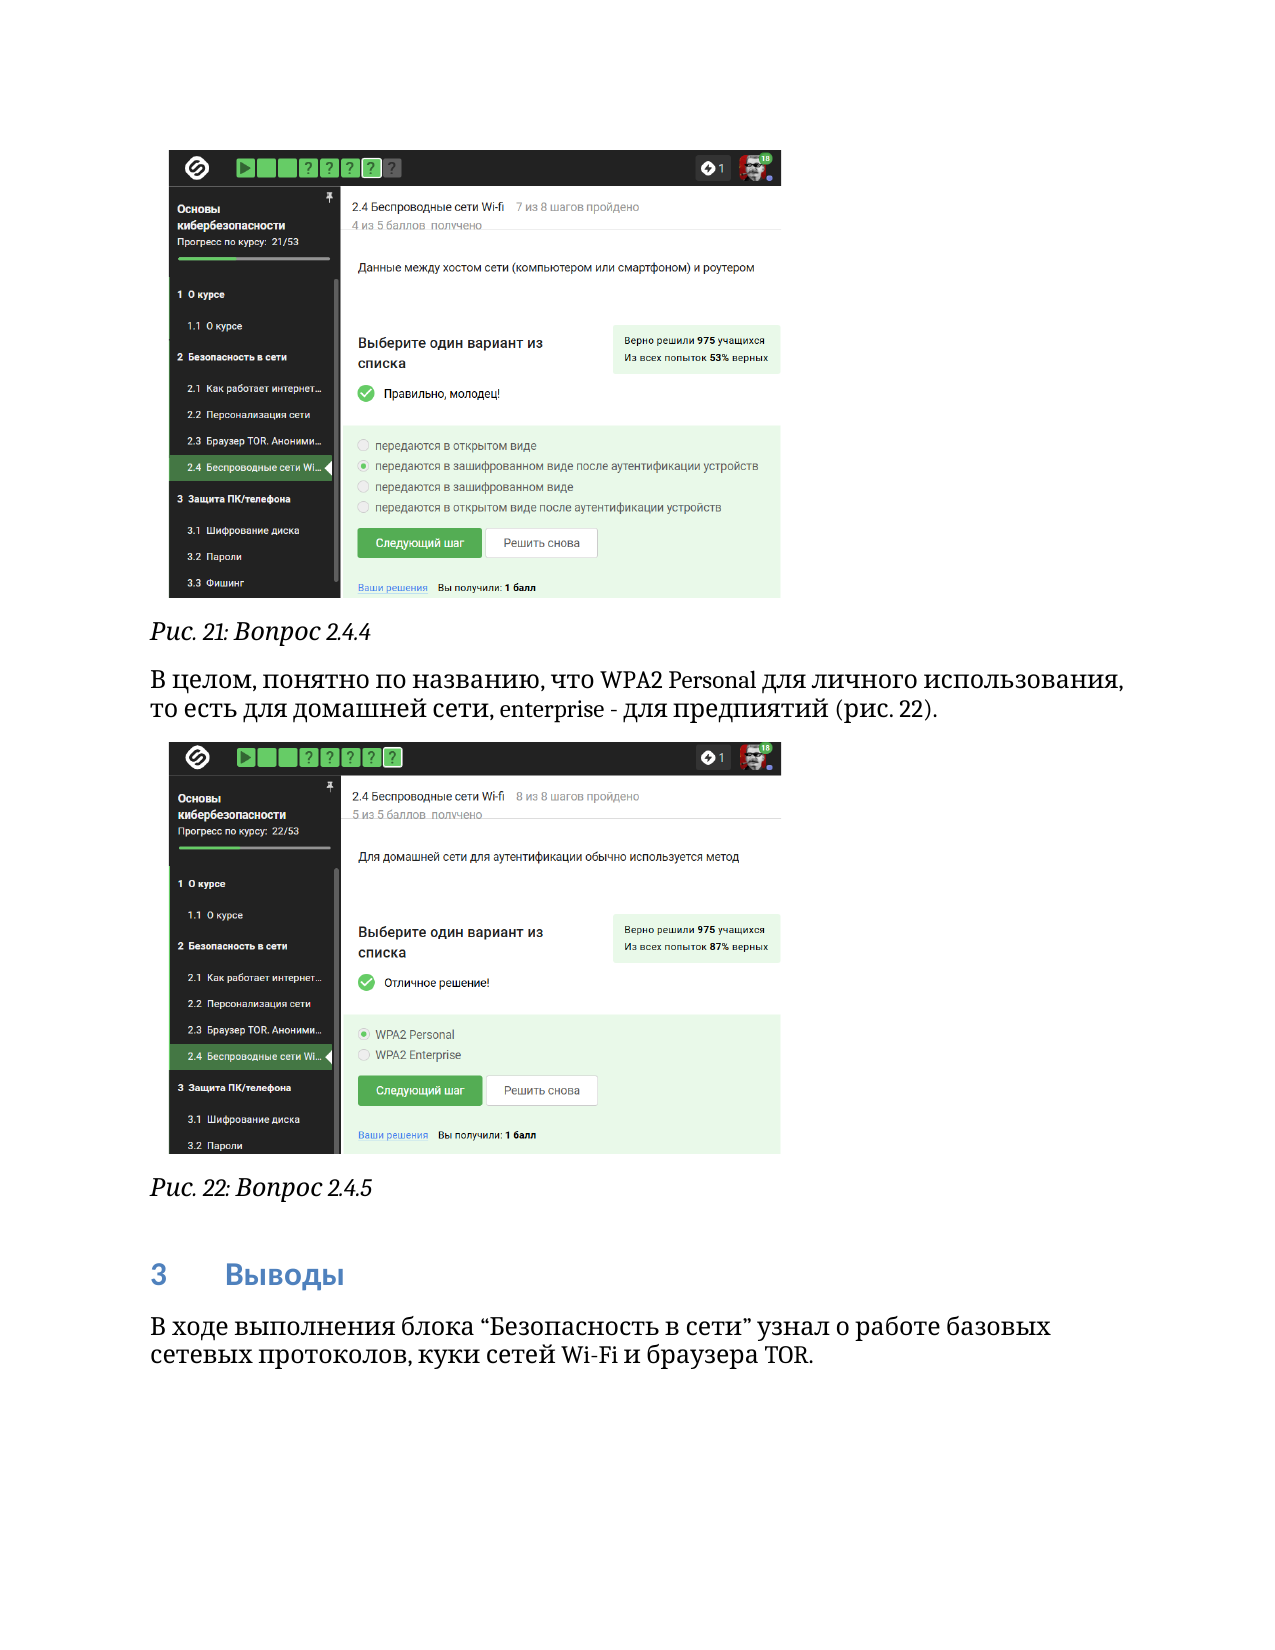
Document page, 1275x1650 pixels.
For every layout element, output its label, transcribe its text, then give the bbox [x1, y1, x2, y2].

subtitle 3 Выводы [150, 1253, 1125, 1294]
text В ходе выполнения блока “Безопасность в сети” узнал о работе базовых сетевых протоколов, куки сетей Wi-Fi и браузера TOR. [150, 1313, 1125, 1370]
text Рис. 21: Вопрос 2.4.4 [150, 618, 1125, 647]
text В целом, понятно по названию, что WPA2 Personal для личного использования, то есть для домашней сети, enterprise - для предпиятий (рис. 22). [150, 666, 1125, 723]
picture [168, 742, 782, 1154]
picture [168, 150, 782, 598]
text Рис. 22: Вопрос 2.4.5 [150, 1174, 1125, 1203]
